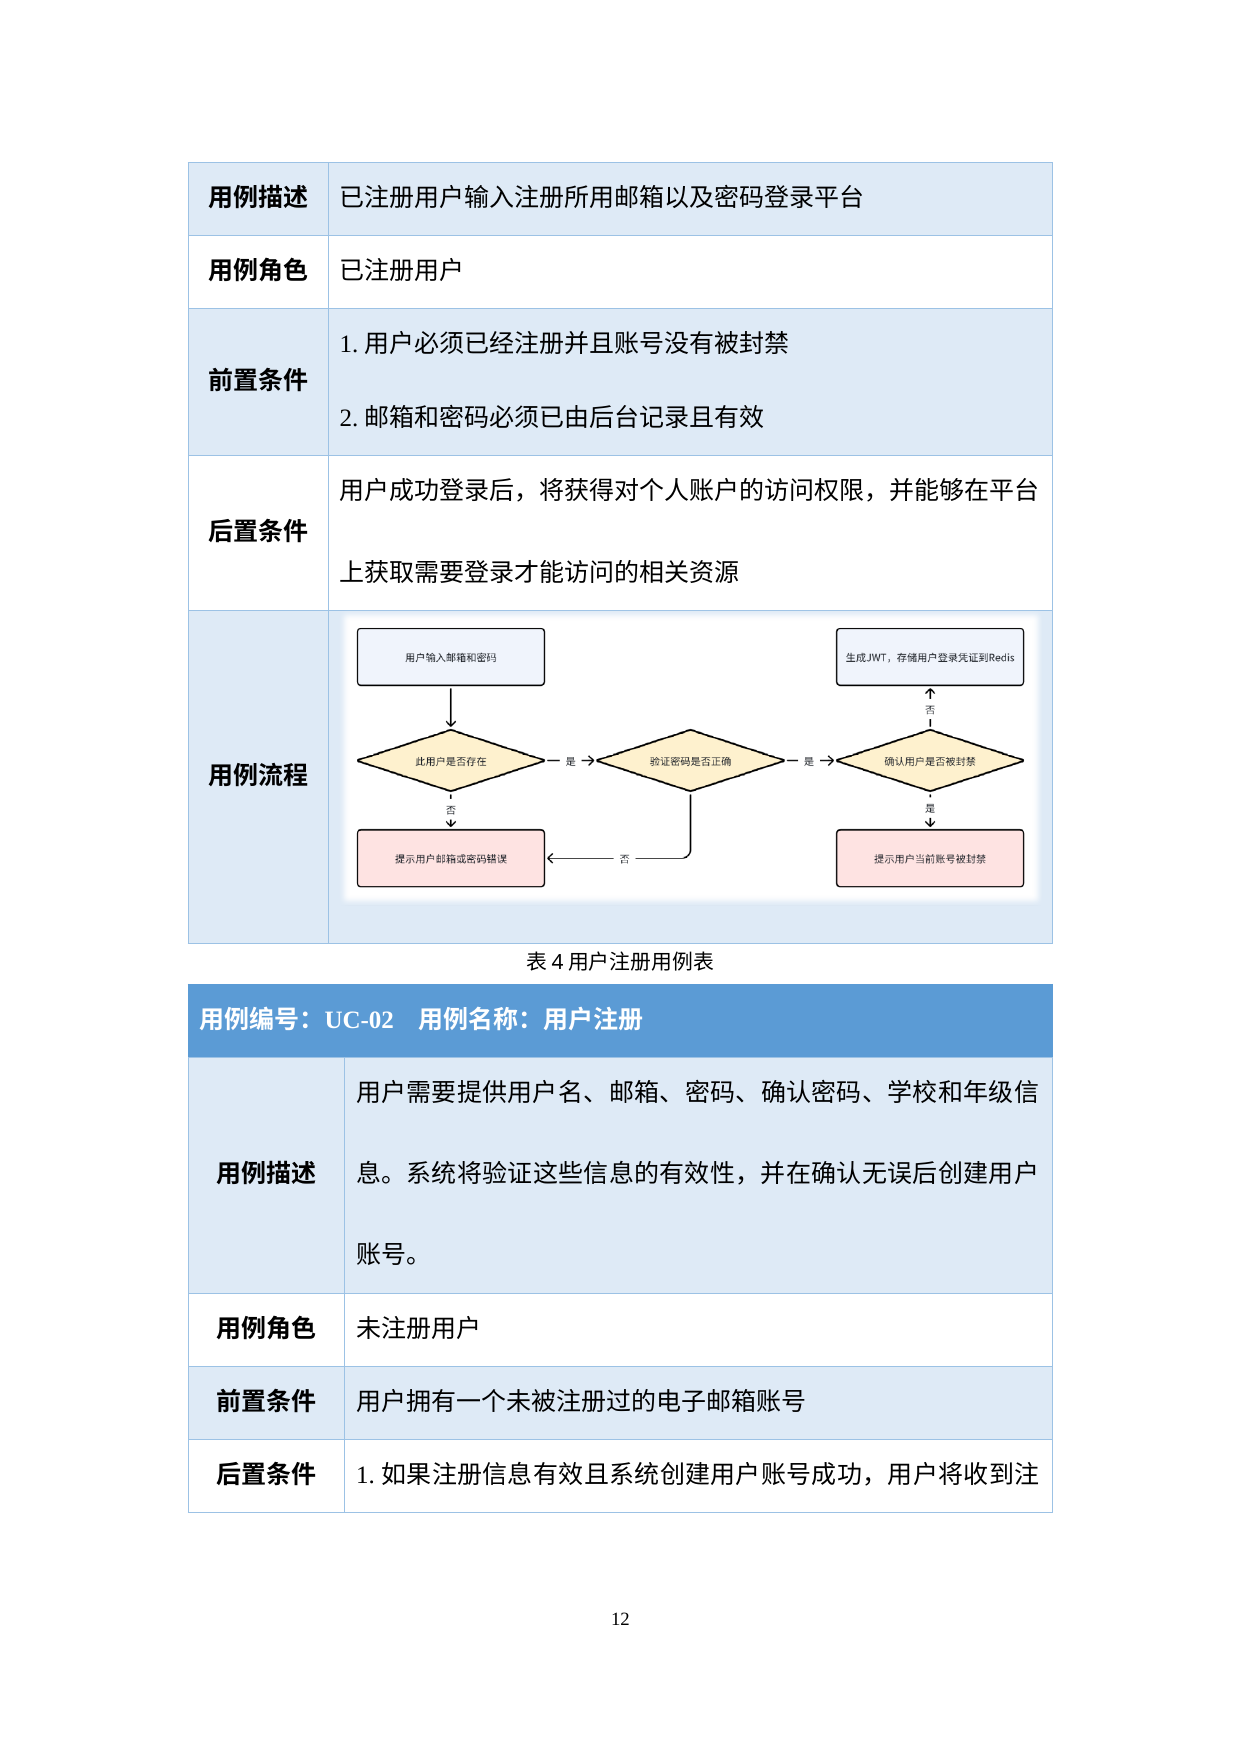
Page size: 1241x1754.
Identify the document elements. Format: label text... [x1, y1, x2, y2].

table_cell 1. 用户必须已经注册并且账号没有被封禁 2. 邮箱和密码必须已由后台记录且有效 [329, 309, 1052, 455]
table_cell 后置条件 [189, 456, 328, 610]
table_cell 用户拥有一个未被注册过的电子邮箱账号 [345, 1367, 1052, 1439]
table_cell 后置条件 [189, 1440, 344, 1512]
picture [347, 618, 1036, 898]
table_cell 未注册用户 [345, 1294, 1052, 1366]
table_cell 用户成功登录后，将获得对个人账户的访问权限，并能够在平台上获取需要登录才能访问的相关资源 [329, 456, 1052, 610]
table_cell 用例角色 [189, 236, 328, 308]
table_cell 用例描述 [189, 163, 328, 235]
table_header 用例编号：UC-02 用例名称：用户注册 [189, 985, 1052, 1057]
text 表4 用户注册用例表 [187, 944, 1053, 976]
table_cell 前置条件 [189, 309, 328, 455]
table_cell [345, 1440, 1052, 1512]
table_cell 前置条件 [189, 1367, 344, 1439]
table_cell 用例流程 [189, 611, 328, 943]
table_cell 用例描述 [189, 1058, 344, 1293]
table_cell [329, 611, 1052, 943]
table_cell 已注册用户输入注册所用邮箱以及密码登录平台 [329, 163, 1052, 235]
table_cell 已注册用户 [329, 236, 1052, 308]
table_cell 用户需要提供用户名、邮箱、密码、确认密码、学校和年级信息。系统将验证这些信息的有效性，并在确认无误后创建用户账号。 [345, 1058, 1052, 1293]
table_cell 用例角色 [189, 1294, 344, 1366]
